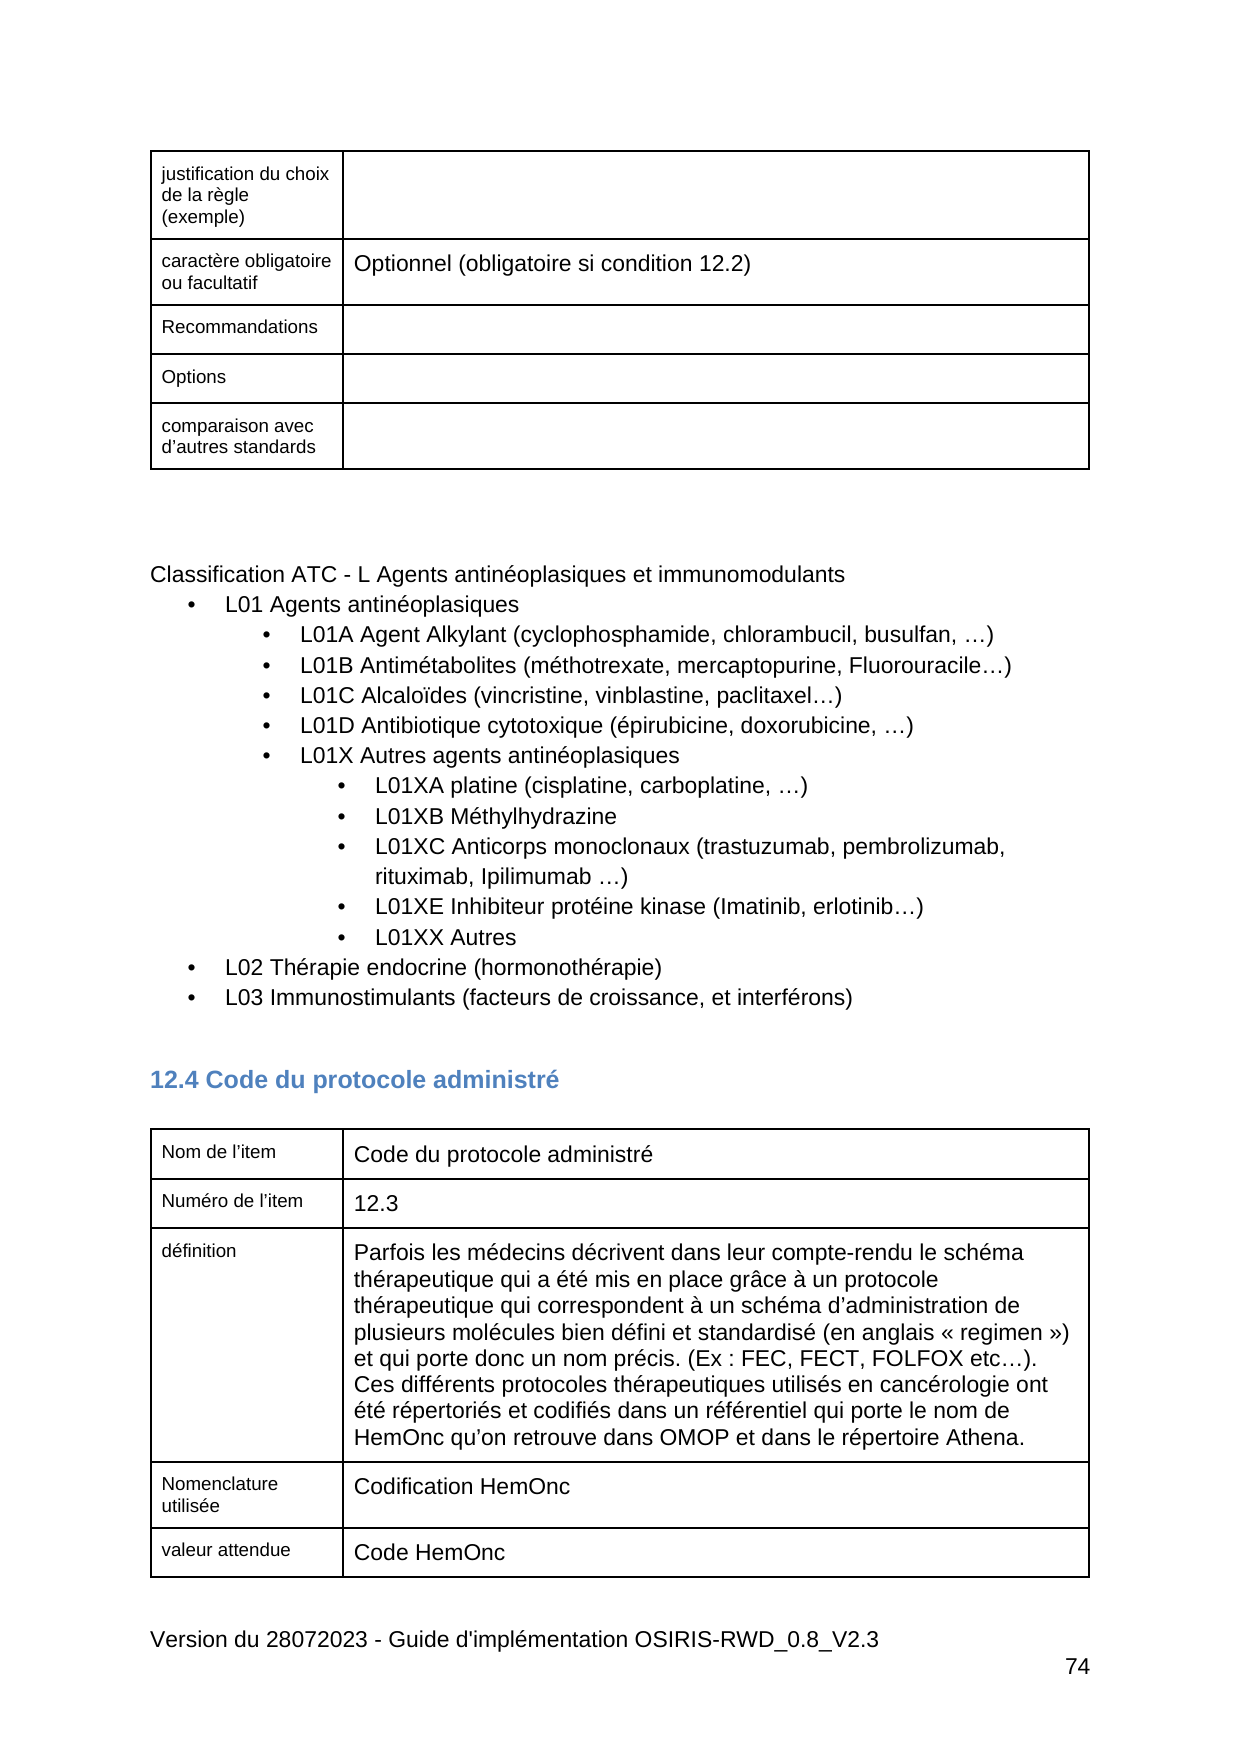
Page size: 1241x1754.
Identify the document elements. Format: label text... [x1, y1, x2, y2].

list L01XE Inhibiteur protéine kinase (Imatinib, erlotinib…) [337, 893, 1090, 919]
table_cell Parfois les médecins décrivent dans leur compte-rendu le schéma thérapeutique qui a été mis en place grâce à un protocole thérapeutique qui correspondent à un schéma d’administration de plusieurs molécules bien défini et standardisé (en anglais « regimen ») et qui porte donc un nom précis. (Ex : FEC, FECT, FOLFOX etc…). Ces différents protocoles thérapeutiques utilisés en cancérologie ont été répertoriés et codifiés dans un référentiel qui porte le nom de HemOnc qu’on retrouve dans OMOP et dans le répertoire Athena. [344, 1229, 1088, 1461]
list L02 Thérapie endocrine (hormonothérapie) [187, 954, 1090, 980]
list L01A Agent Alkylant (cyclophosphamide, chlorambucil, busulfan, …) [262, 621, 1090, 648]
table_cell Numéro de l’item [152, 1180, 342, 1227]
list L01XA platine (cisplatine, carboplatine, …) [337, 772, 1090, 799]
list L03 Immunostimulants (facteurs de croissance, et interférons) [187, 984, 1090, 1010]
list L01XC Anticorps monoclonaux (trastuzumab, pembrolizumab, rituximab, Ipilimumab …) [337, 833, 1090, 889]
table_cell caractère obligatoire ou facultatif [152, 240, 342, 304]
table_cell Optionnel (obligatoire si condition 12.2) [344, 240, 1088, 304]
table_cell [344, 306, 1088, 353]
table_cell Options [152, 355, 342, 402]
table_cell Nomenclature utilisée [152, 1463, 342, 1527]
list L01X Autres agents antinéoplasiques [262, 742, 1090, 768]
table_cell justification du choix de la règle (exemple) [152, 152, 342, 238]
table_cell Code HemOnc [344, 1529, 1088, 1576]
table_cell [344, 152, 1088, 238]
table_cell définition [152, 1229, 342, 1461]
table_cell Recommandations [152, 306, 342, 353]
text Classification ATC - L Agents antinéoplasiques et immunomodulants [150, 561, 1090, 587]
table_cell Codification HemOnc [344, 1463, 1088, 1527]
list L01B Antimétabolites (méthotrexate, mercaptopurine, Fluorouracile…) [262, 652, 1090, 678]
list L01XX Autres [337, 923, 1090, 950]
list L01XB Méthylhydrazine [337, 803, 1090, 829]
table_header Nom de l’item [152, 1130, 342, 1178]
list L01D Antibiotique cytotoxique (épirubicine, doxorubicine, …) [262, 712, 1090, 738]
table_cell comparaison avec d’autres standards [152, 404, 342, 468]
table_cell [344, 355, 1088, 402]
table_cell valeur attendue [152, 1529, 342, 1576]
list L01C Alcaloïdes (vincristine, vinblastine, paclitaxel…) [262, 682, 1090, 708]
list L01 Agents antinéoplasiques [187, 591, 1090, 617]
table_cell [344, 404, 1088, 468]
table_header Code du protocole administré [344, 1130, 1088, 1178]
table_cell 12.3 [344, 1180, 1088, 1227]
subtitle 12.4 Code du protocole administré [150, 1065, 1090, 1094]
